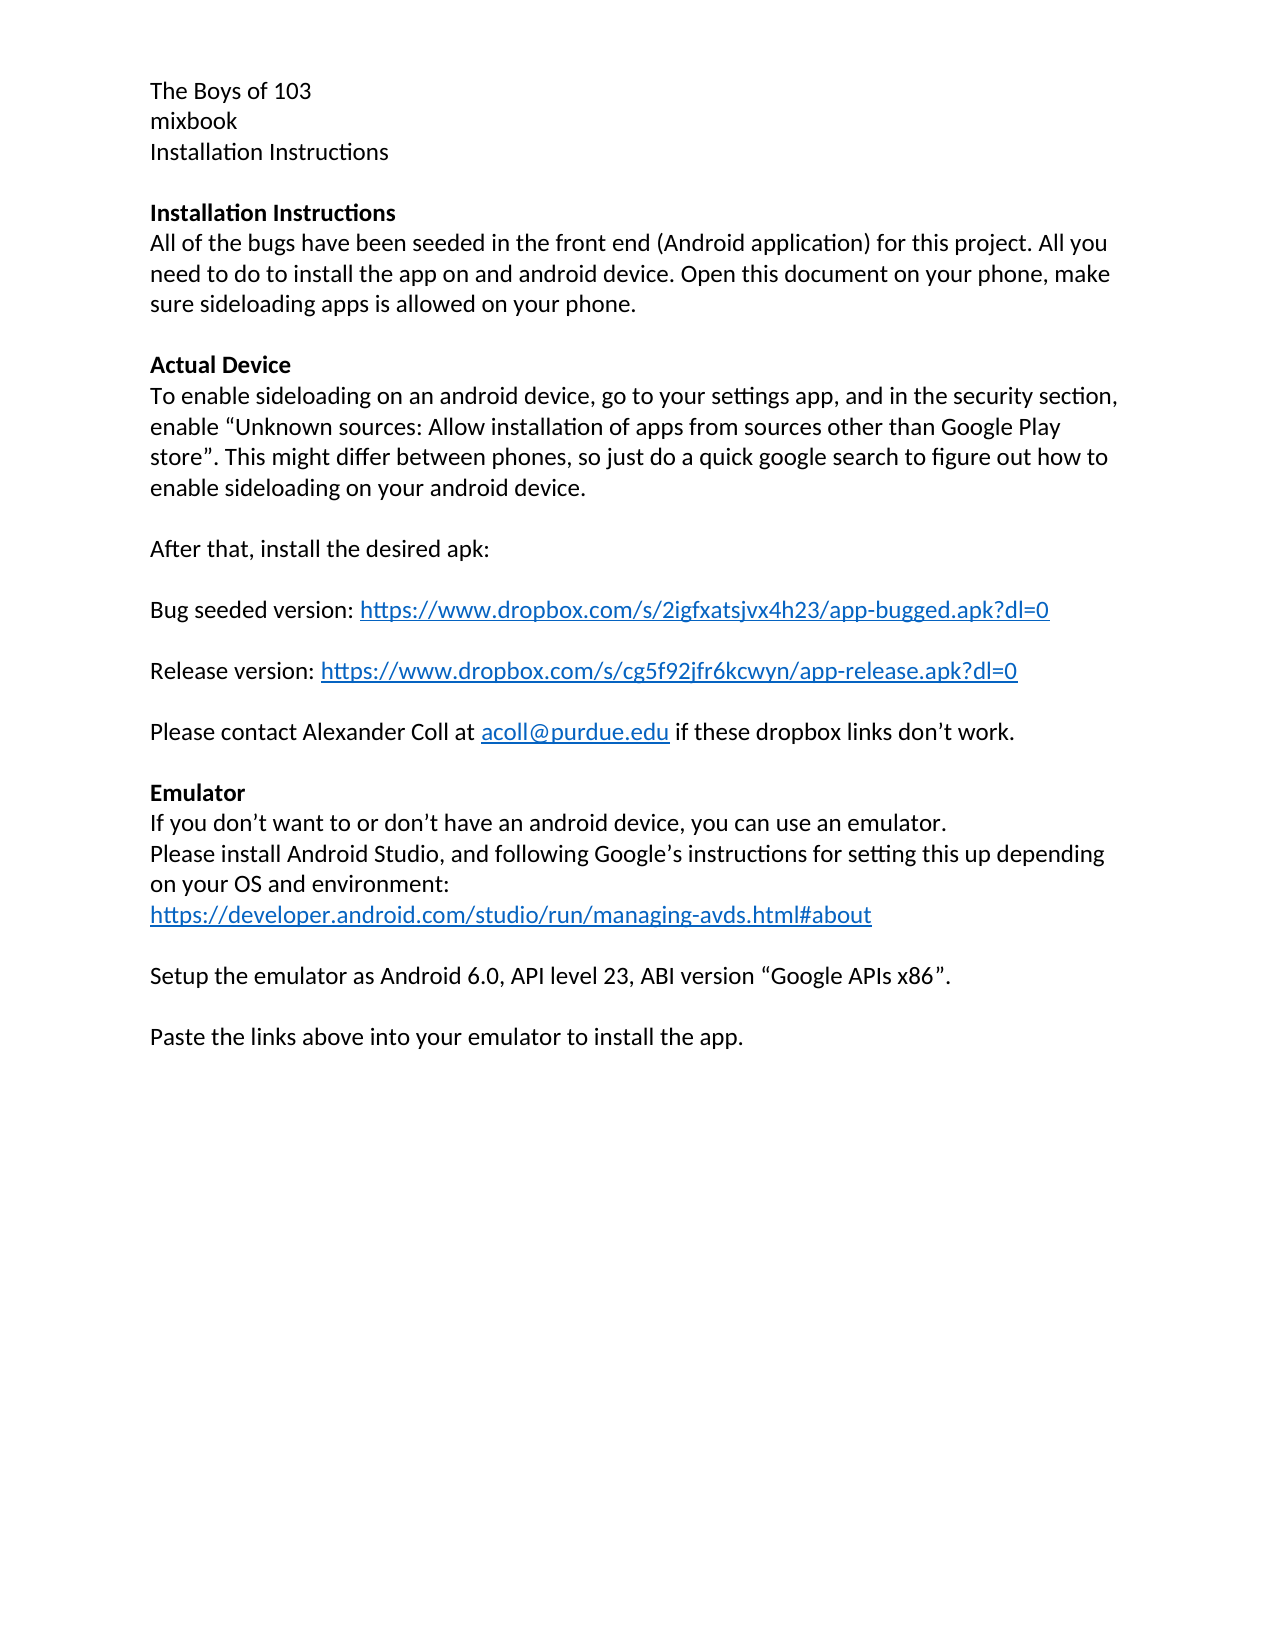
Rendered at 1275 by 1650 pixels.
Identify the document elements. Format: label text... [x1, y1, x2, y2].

text Release version: https://www.dropbox.com/s/cg5f92jfr6kcwyn/app-release.apk?dl=0 [150, 655, 1125, 685]
text All of the bugs have been seeded in the front end (Android application) for this project. All you need to do to install the app on and android device. Open this document on your phone, make sure sideloading apps is allowed on your phone. [150, 228, 1125, 319]
text Setup the emulator as Android 6.0, API level 23, ABI version “Google APIs x86”. [150, 960, 1125, 991]
text Actual Device [150, 350, 1125, 380]
text Please install Android Studio, and following Google’s instructions for setting this up depending on your OS and environment: [150, 838, 1125, 899]
text To enable sideloading on an android device, go to your settings app, and in the security section, enable “Unknown sources: Allow installation of apps from sources other than Google Play store”. This might differ between phones, so just do a quick google search to figure out how to enable sideloading on your android device. [150, 380, 1125, 502]
text After that, install the desired apk: [150, 533, 1125, 563]
text If you don’t want to or don’t have an android device, you can use an emulator. [150, 807, 1125, 838]
text Paste the links above into your emulator to install the app. [150, 1021, 1125, 1052]
text Installation Instructions [150, 197, 1125, 228]
text Please contact Alexander Coll at acoll@purdue.edu if these dropbox links don’t work. [150, 716, 1125, 746]
text Bug seeded version: https://www.dropbox.com/s/2igfxatsjvx4h23/app-bugged.apk?dl=0 [150, 594, 1125, 624]
text Emulator [150, 777, 1125, 807]
text https://developer.android.com/studio/run/managing-avds.html#about [150, 899, 1125, 929]
